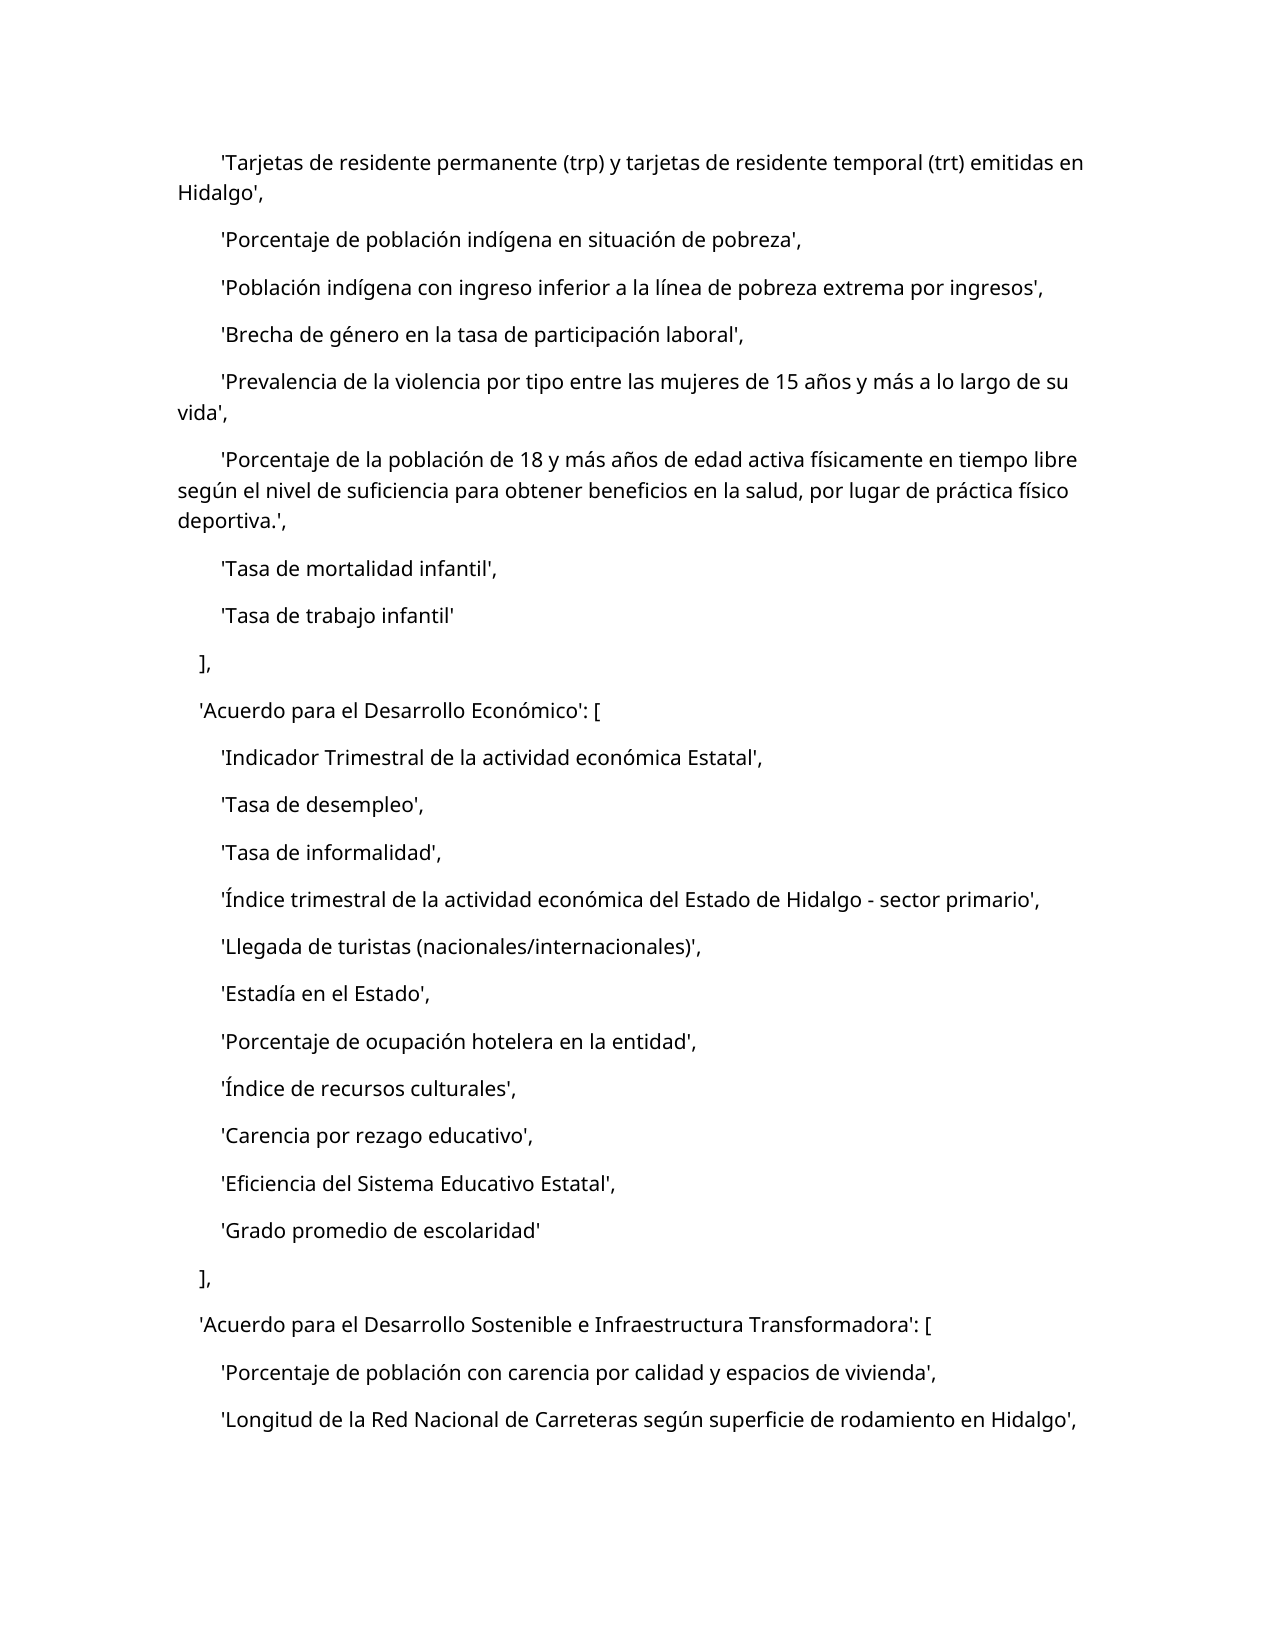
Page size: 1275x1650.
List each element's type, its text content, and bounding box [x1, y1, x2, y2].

text 'Indicador Trimestral de la actividad económica Estatal', [177, 743, 1098, 771]
text 'Tarjetas de residente permanente (trp) y tarjetas de residente temporal (trt) emitidas en Hidalgo', [177, 148, 1098, 207]
text 'Eficiencia del Sistema Educativo Estatal', [177, 1169, 1098, 1197]
text 'Tasa de desempleo', [177, 790, 1098, 819]
text 'Porcentaje de ocupación hotelera en la entidad', [177, 1027, 1098, 1055]
text 'Tasa de informalidad', [177, 838, 1098, 866]
text 'Índice de recursos culturales', [177, 1074, 1098, 1102]
text 'Índice trimestral de la actividad económica del Estado de Hidalgo - sector primario', [177, 885, 1098, 913]
text 'Porcentaje de la población de 18 y más años de edad activa físicamente en tiempo libre según el nivel de suficiencia para obtener beneficios en la salud, por lugar de práctica físico deportiva.', [177, 445, 1098, 535]
text 'Carencia por rezago educativo', [177, 1121, 1098, 1150]
text 'Tasa de mortalidad infantil', [177, 554, 1098, 582]
text 'Longitud de la Red Nacional de Carreteras según superficie de rodamiento en Hidalgo', [177, 1405, 1098, 1433]
text 'Brecha de género en la tasa de participación laboral', [177, 320, 1098, 348]
text 'Prevalencia de la violencia por tipo entre las mujeres de 15 años y más a lo largo de su vida', [177, 367, 1098, 426]
text ], [177, 1263, 1098, 1292]
text 'Acuerdo para el Desarrollo Económico': [ [177, 696, 1098, 724]
text 'Porcentaje de población con carencia por calidad y espacios de vivienda', [177, 1358, 1098, 1386]
text 'Llegada de turistas (nacionales/internacionales)', [177, 932, 1098, 961]
text 'Población indígena con ingreso inferior a la línea de pobreza extrema por ingresos', [177, 273, 1098, 301]
text 'Grado promedio de escolaridad' [177, 1216, 1098, 1244]
text 'Tasa de trabajo infantil' [177, 601, 1098, 629]
text 'Acuerdo para el Desarrollo Sostenible e Infraestructura Transformadora': [ [177, 1311, 1098, 1339]
text 'Porcentaje de población indígena en situación de pobreza', [177, 226, 1098, 254]
text ], [177, 648, 1098, 677]
text 'Estadía en el Estado', [177, 979, 1098, 1008]
